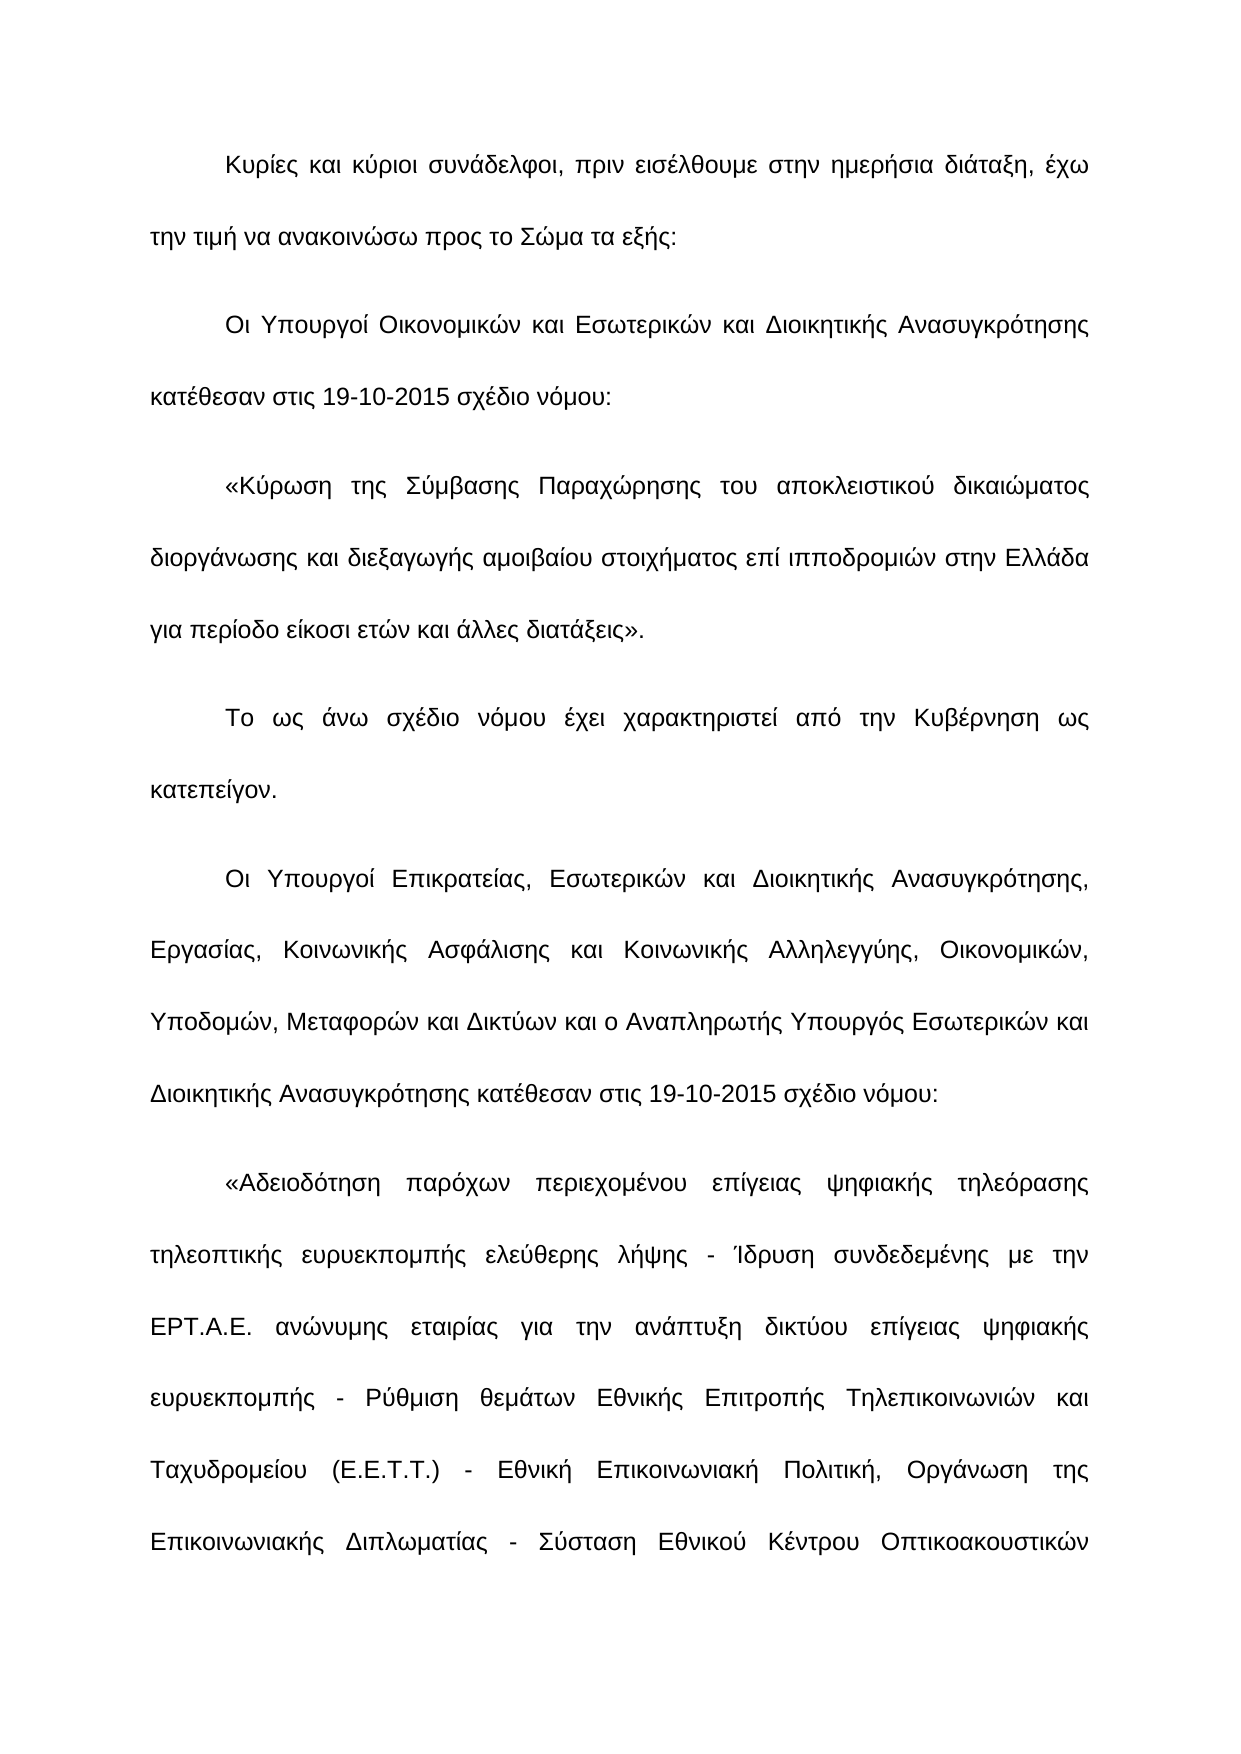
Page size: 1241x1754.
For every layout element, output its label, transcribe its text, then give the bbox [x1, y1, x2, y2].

text Οι Υπουργοί Οικονομικών και Εσωτερικών και Διοικητικής Ανασυγκρότησης κατέθεσαν στις 19-10-2015 σχέδιο νόμου: [150, 310, 1090, 411]
text Κυρίες και κύριοι συνάδελφοι, πριν εισέλθουμε στην ημερήσια διάταξη, έχω την τιμή να ανακοινώσω προς το Σώμα τα εξής: [150, 150, 1090, 251]
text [150, 1168, 1090, 1556]
text Το ως άνω σχέδιο νόμου έχει χαρακτηριστεί από την Κυβέρνηση ως κατεπείγον. [150, 703, 1090, 804]
text «Κύρωση της Σύμβασης Παραχώρησης του αποκλειστικού δικαιώματος διοργάνωσης και διεξαγωγής αμοιβαίου στοιχήματος επί ιπποδρομιών στην Ελλάδα για περίοδο είκοσι ετών και άλλες διατάξεις». [150, 471, 1090, 643]
text Οι Υπουργοί Επικρατείας, Εσωτερικών και Διοικητικής Ανασυγκρότησης, Εργασίας, Κοινωνικής Ασφάλισης και Κοινωνικής Αλληλεγγύης, Οικονομικών, Υποδομών, Μεταφορών και Δικτύων και ο Αναπληρωτής Υπουργός Εσωτερικών και Διοικητικής Ανασυγκρότησης κατέθεσαν στις 19-10-2015 σχέδιο νόμου: [150, 863, 1090, 1108]
